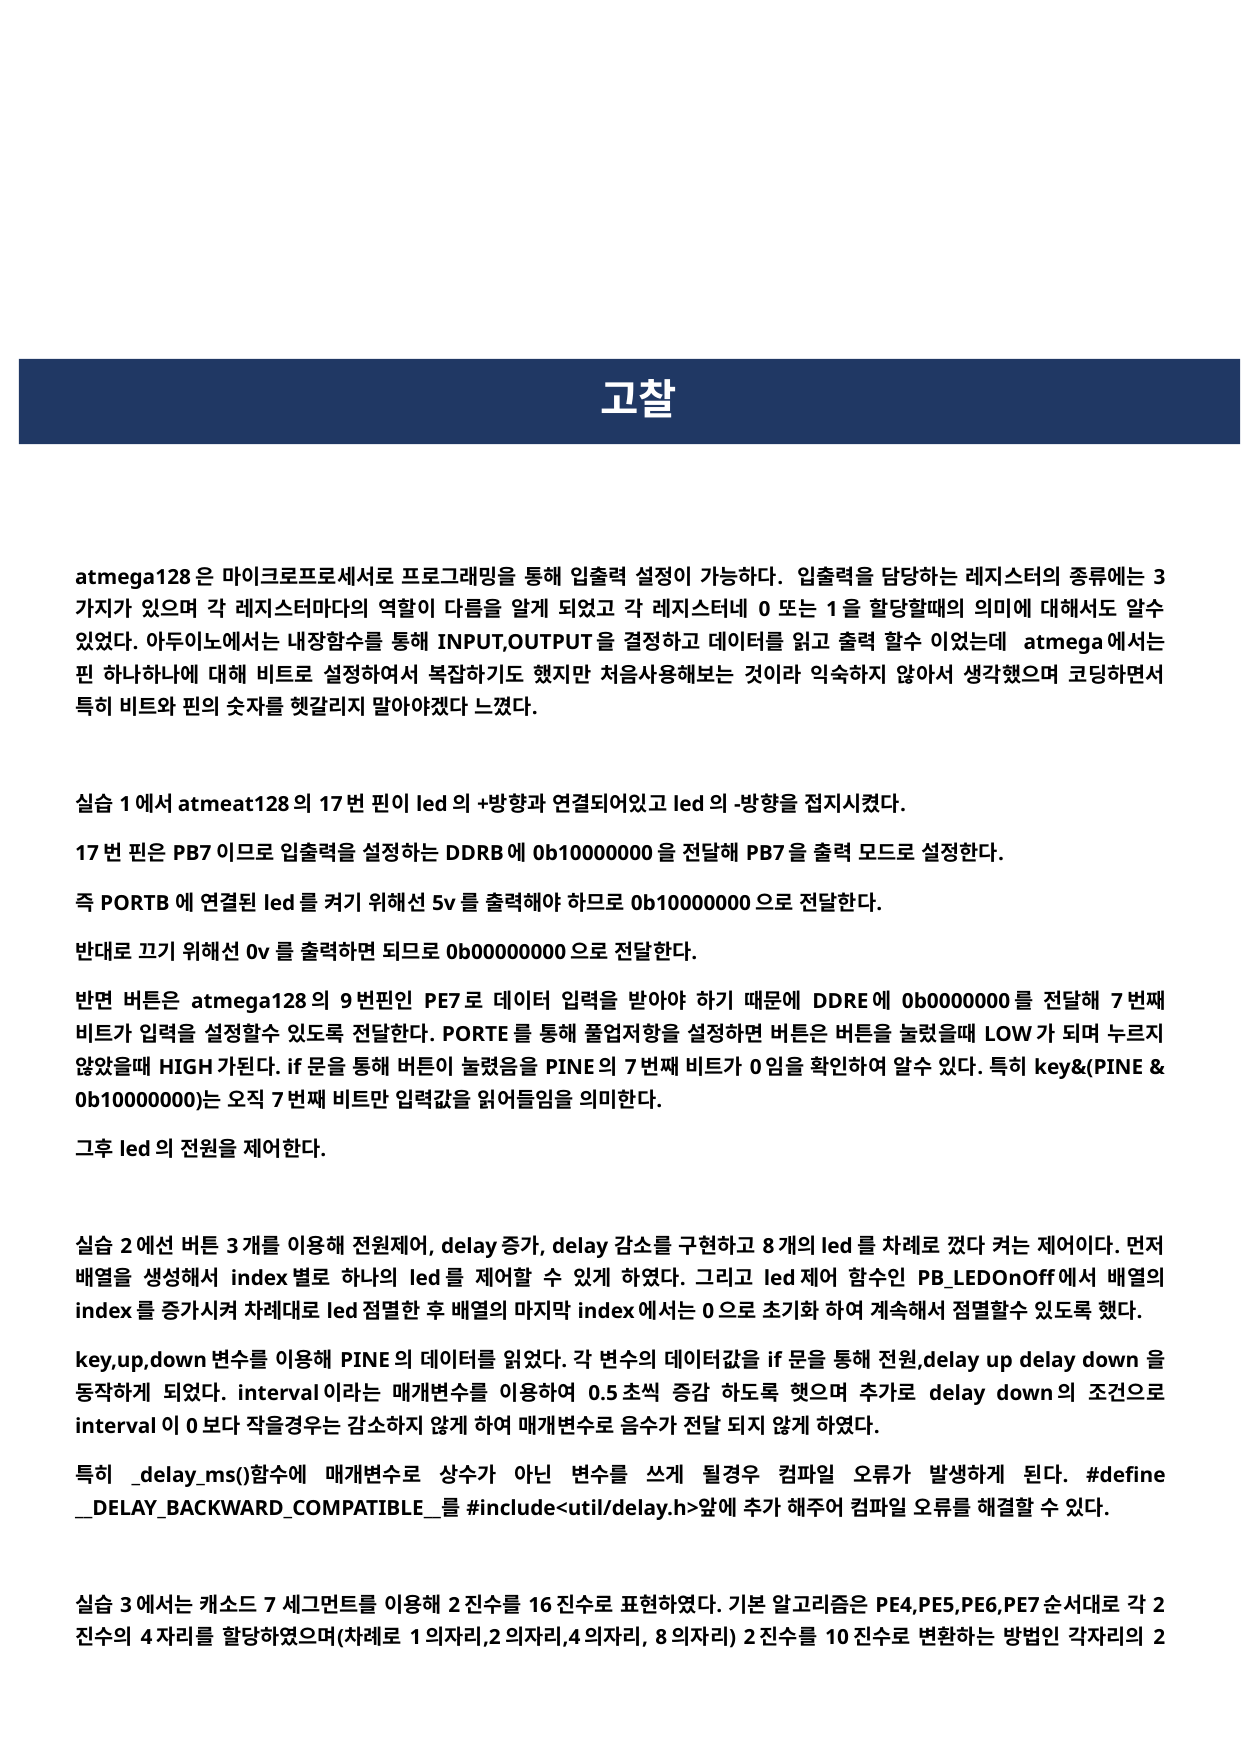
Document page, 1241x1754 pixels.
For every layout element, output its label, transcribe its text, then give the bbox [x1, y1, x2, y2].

text 반면 버튼은 atmega128의 9번핀인 PE7로 데이터 입력을 받아야 하기 때문에 DDRE에 0b0000000를 전달해 7번째 비트가 입력을 설정할수 있도록 전달한다. PORTE를 통해 풀업저항을 설정하면 버튼은 버튼을 눌렀을때 LOW가 되며 누르지 않았을때 HIGH가된다. if 문을 통해 버튼이 눌렸음을 PINE의 7번째 비트가 0임을 확인하여 알수 있다. 특히 key&(PINE & 0b10000000)는 오직 7번째 비트만 입력값을 읽어들임을 의미한다. [75, 985, 1165, 1113]
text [75, 1588, 1165, 1651]
text 특히 _delay_ms()함수에 매개변수로 상수가 아닌 변수를 쓰게 될경우 컴파일 오류가 발생하게 된다. #define __DELAY_BACKWARD_COMPATIBLE__를 #include<util/delay.h>앞에 추가 해주어 컴파일 오류를 해결할 수 있다. [75, 1458, 1165, 1522]
text 반대로 끄기 위해선 0v 를 출력하면 되므로 0b00000000으로 전달한다. [75, 935, 1165, 966]
text key,up,down변수를 이용해 PINE의 데이터를 읽었다. 각 변수의 데이터값을 if 문을 통해 전원,delay up delay down 을 동작하게 되었다. interval이라는 매개변수를 이용하여 0.5초씩 증감 하도록 햇으며 추가로 delay down의 조건으로 interval이 0보다 작을경우는 감소하지 않게 하여 매개변수로 음수가 전달 되지 않게 하였다. [75, 1344, 1165, 1439]
text 실습 2에선 버튼 3개를 이용해 전원제어, delay증가, delay 감소를 구현하고 8개의led를 차례로 껐다 켜는 제어이다. 먼저 배열을 생성해서 index별로 하나의 led를 제어할 수 있게 하였다. 그리고 led제어 함수인 PB_LEDOnOff에서 배열의 index를 증가시켜 차례대로 led점멸한 후 배열의 마지막 index에서는 0으로 초기화 하여 계속해서 점멸할수 있도록 했다. [75, 1229, 1165, 1325]
text 17번 핀은 PB7 이므로 입출력을 설정하는 DDRB에 0b10000000을 전달해 PB7을 출력 모드로 설정한다. [75, 837, 1165, 867]
text 실습 1에서atmeat128의 17번 핀이 led의 +방향과 연결되어있고 led의 -방향을 접지시켰다. [75, 787, 1165, 818]
text 그후 led의 전원을 제어한다. [75, 1132, 1165, 1163]
text atmega128은 마이크로프로세서로 프로그래밍을 통해 입출력 설정이 가능하다. 입출력을 담당하는 레지스터의 종류에는 3가지가 있으며 각 레지스터마다의 역할이 다름을 알게 되었고 각 레지스터네 0 또는 1을 할당할때의 의미에 대해서도 알수 있었다. 아두이노에서는 내장함수를 통해 INPUT,OUTPUT을 결정하고 데이터를 읽고 출력 할수 이었는데 atmega에서는 핀 하나하나에 대해 비트로 설정하여서 복잡하기도 했지만 처음사용해보는 것이라 익숙하지 않아서 생각했으며 코딩하면서 특히 비트와 핀의 숫자를 헷갈리지 말아야겠다 느꼈다. [75, 560, 1165, 721]
text 즉 PORTB 에 연결된 led를 켜기 위해선 5v를 출력해야 하므로 0b10000000으로 전달한다. [75, 886, 1165, 916]
